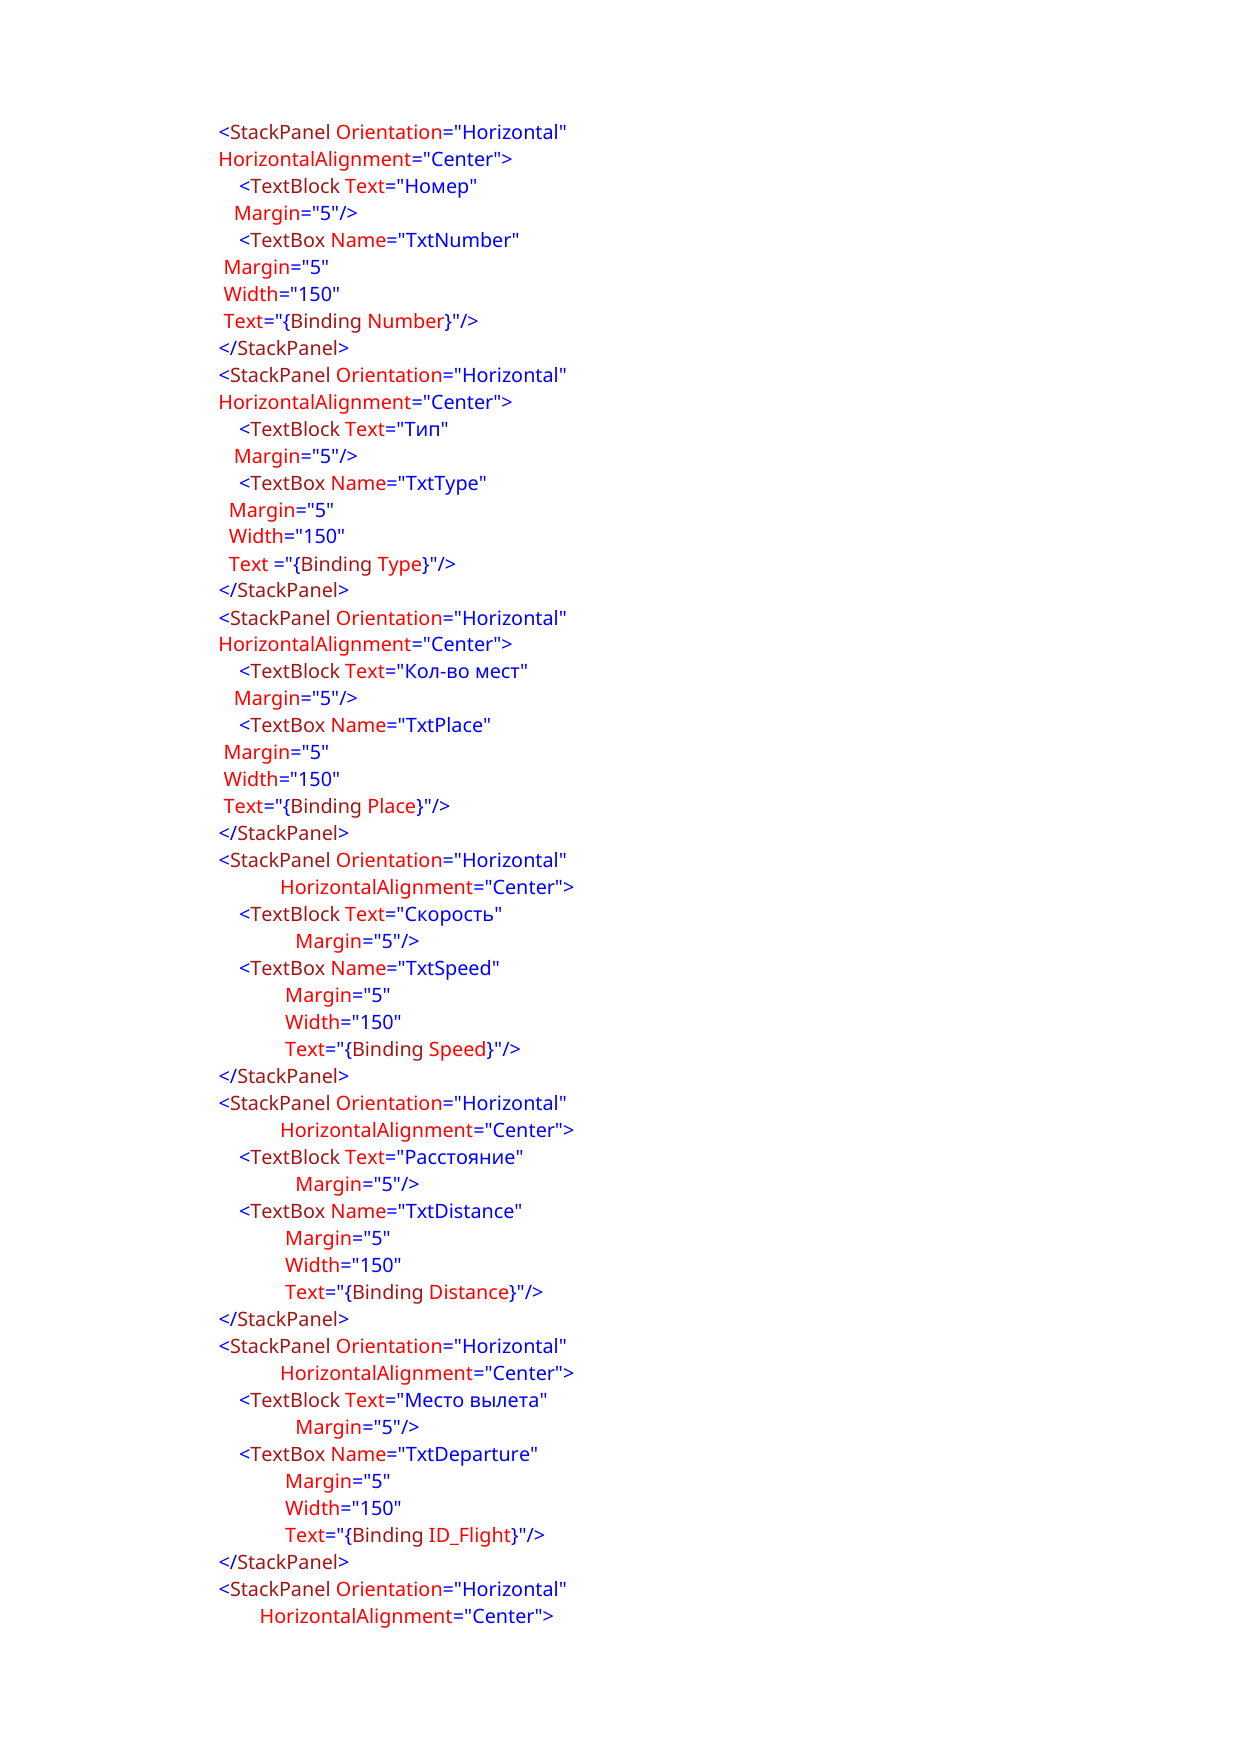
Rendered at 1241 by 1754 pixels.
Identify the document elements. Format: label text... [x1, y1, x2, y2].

text HorizontalAlignment="Center"> [177, 873, 1152, 901]
text Margin="5"/> [177, 1170, 1152, 1197]
text <TextBlock Text="Номер" [177, 172, 1152, 199]
text <TextBox Name="TxtType" [177, 469, 1152, 496]
text <StackPanel Orientation="Horizontal" [177, 1089, 1152, 1116]
text <StackPanel Orientation="Horizontal" [177, 1575, 1152, 1602]
text HorizontalAlignment="Center"> [177, 1602, 1152, 1629]
text </StackPanel> [177, 1062, 1152, 1089]
text <TextBlock Text="Место вылета" [177, 1386, 1152, 1413]
text HorizontalAlignment="Center"> [177, 145, 1152, 172]
text Width="150" [177, 1251, 1152, 1278]
text <TextBlock Text="Расстояние" [177, 1143, 1152, 1170]
text Text="{Binding Speed}"/> [177, 1035, 1152, 1062]
text <TextBlock Text="Кол-во мест" [177, 658, 1152, 685]
text Margin="5" [177, 739, 1152, 766]
text Margin="5"/> [177, 685, 1152, 712]
text </StackPanel> [177, 1305, 1152, 1332]
text HorizontalAlignment="Center"> [177, 388, 1152, 415]
text </StackPanel> [177, 334, 1152, 361]
text <StackPanel Orientation="Horizontal" [177, 604, 1152, 631]
text Width="150" [177, 1494, 1152, 1521]
text HorizontalAlignment="Center"> [177, 1116, 1152, 1143]
text Margin="5"/> [177, 927, 1152, 954]
text <StackPanel Orientation="Horizontal" [177, 118, 1152, 145]
text <TextBox Name="TxtDistance" [177, 1197, 1152, 1224]
text Width="150" [177, 523, 1152, 550]
text Margin="5" [177, 981, 1152, 1008]
text Width="150" [177, 766, 1152, 793]
text Text="{Binding Distance}"/> [177, 1278, 1152, 1305]
text Width="150" [177, 1008, 1152, 1035]
text Text="{Binding ID_Flight}"/> [177, 1521, 1152, 1548]
text <TextBlock Text="Скорость" [177, 901, 1152, 927]
text </StackPanel> [177, 1548, 1152, 1575]
text Text="{Binding Place}"/> [177, 793, 1152, 819]
text Margin="5" [177, 1467, 1152, 1494]
text </StackPanel> [177, 577, 1152, 604]
text Margin="5"/> [177, 199, 1152, 226]
text <StackPanel Orientation="Horizontal" [177, 1332, 1152, 1359]
text Margin="5" [177, 1224, 1152, 1251]
text Margin="5" [177, 496, 1152, 523]
text Text ="{Binding Type}"/> [177, 550, 1152, 577]
text Margin="5"/> [177, 1413, 1152, 1440]
text <TextBox Name="TxtSpeed" [177, 954, 1152, 981]
text <StackPanel Orientation="Horizontal" [177, 847, 1152, 873]
text Width="150" [177, 280, 1152, 307]
text <TextBox Name="TxtDeparture" [177, 1440, 1152, 1467]
text <TextBox Name="TxtNumber" [177, 226, 1152, 253]
text HorizontalAlignment="Center"> [177, 1359, 1152, 1386]
text Margin="5" [177, 253, 1152, 280]
text </StackPanel> [177, 819, 1152, 847]
text <StackPanel Orientation="Horizontal" [177, 361, 1152, 388]
text Margin="5"/> [177, 442, 1152, 469]
text <TextBox Name="TxtPlace" [177, 712, 1152, 739]
text <TextBlock Text="Тип" [177, 415, 1152, 442]
text Text="{Binding Number}"/> [177, 307, 1152, 334]
text HorizontalAlignment="Center"> [177, 631, 1152, 658]
